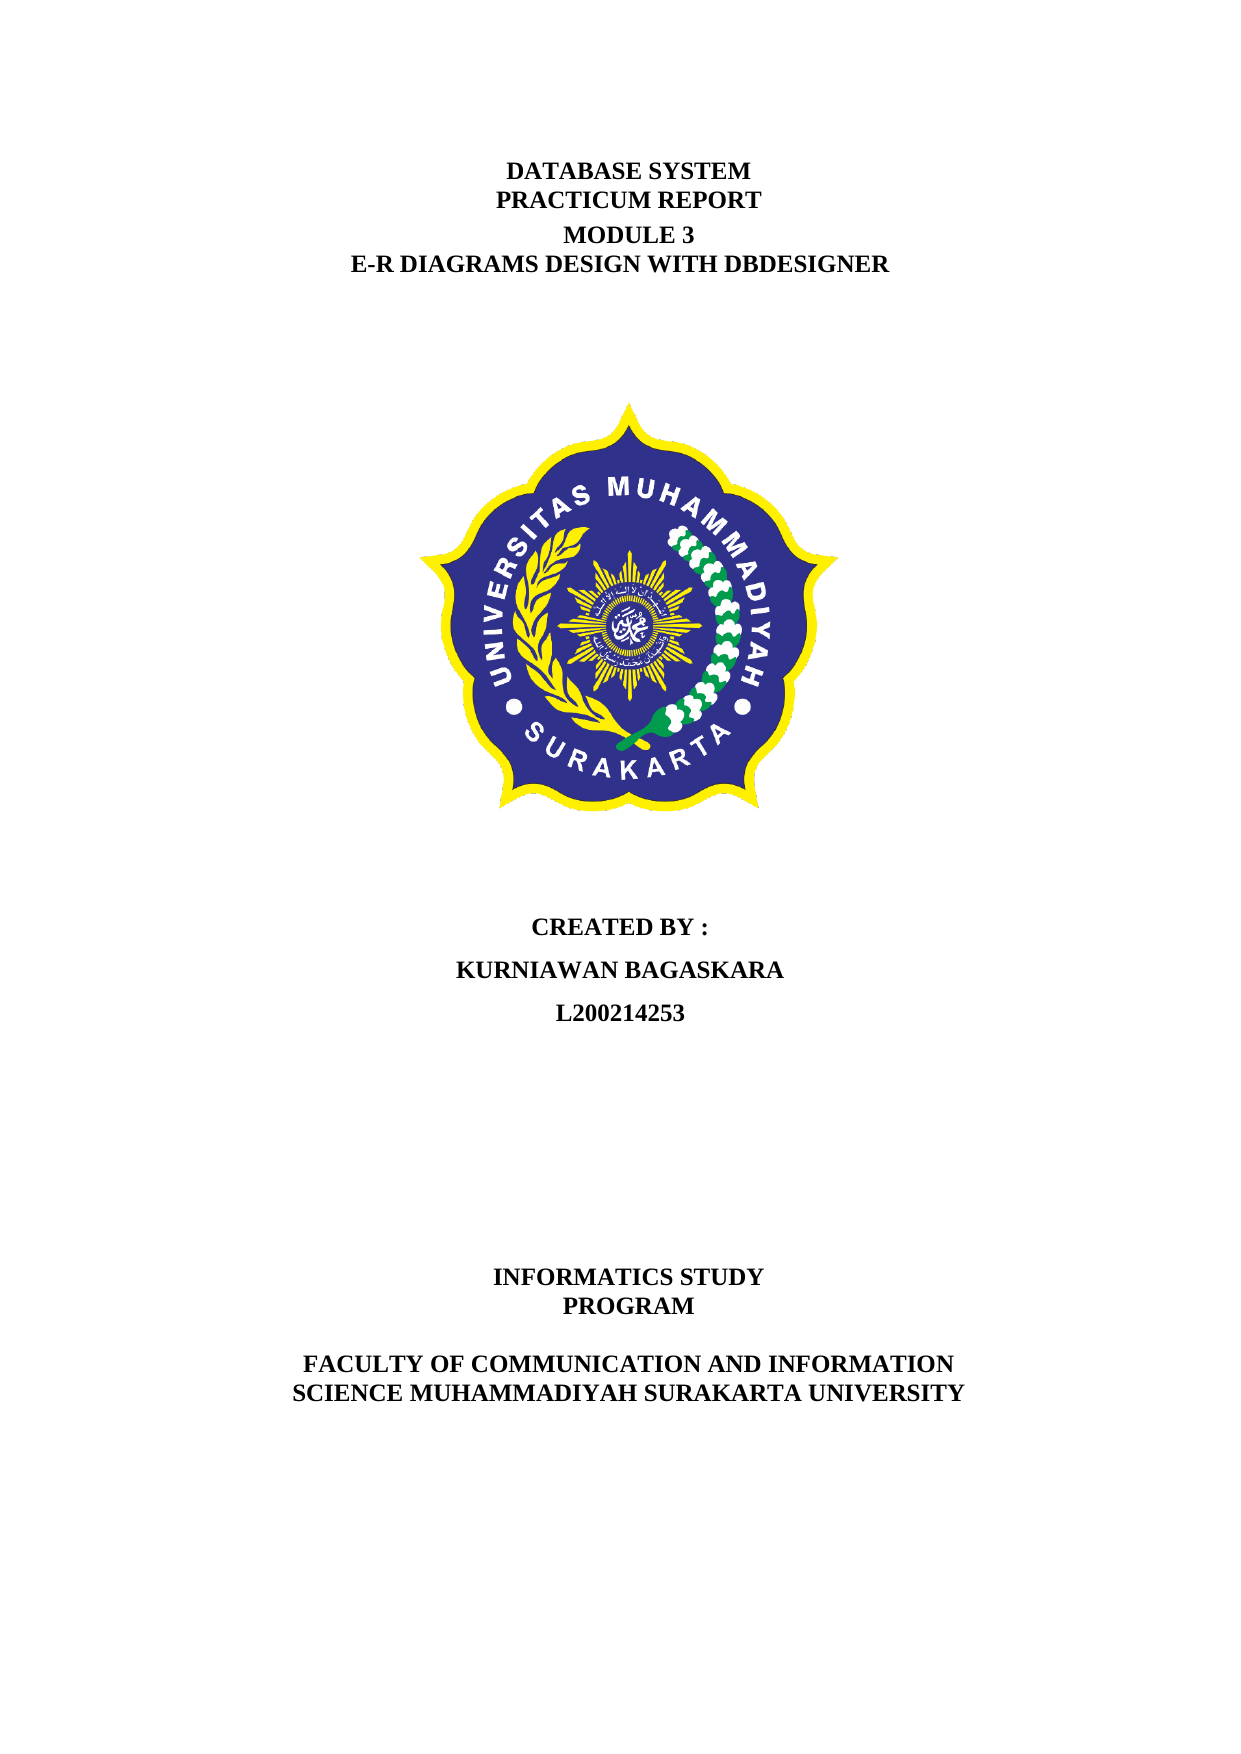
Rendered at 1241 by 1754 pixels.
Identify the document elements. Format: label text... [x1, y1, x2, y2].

subtitle INFORMATICS STUDY PROGRAM [454, 1262, 803, 1319]
text FACULTY OF COMMUNICATION AND INFORMATION SCIENCE MUHAMMADIYAH SURAKARTA UNIVERSITY [276, 1349, 981, 1407]
text E-R DIAGRAMS DESIGN WITH DBDESIGNER [187, 249, 1053, 277]
subtitle MODULE 3 [454, 220, 803, 249]
text L200214253 [187, 998, 1053, 1027]
picture [406, 383, 852, 830]
text CREATED BY : [187, 912, 1053, 941]
subtitle DATABASE SYSTEM PRACTICUM REPORT [454, 156, 803, 214]
text KURNIAWAN BAGASKARA [187, 955, 1053, 984]
